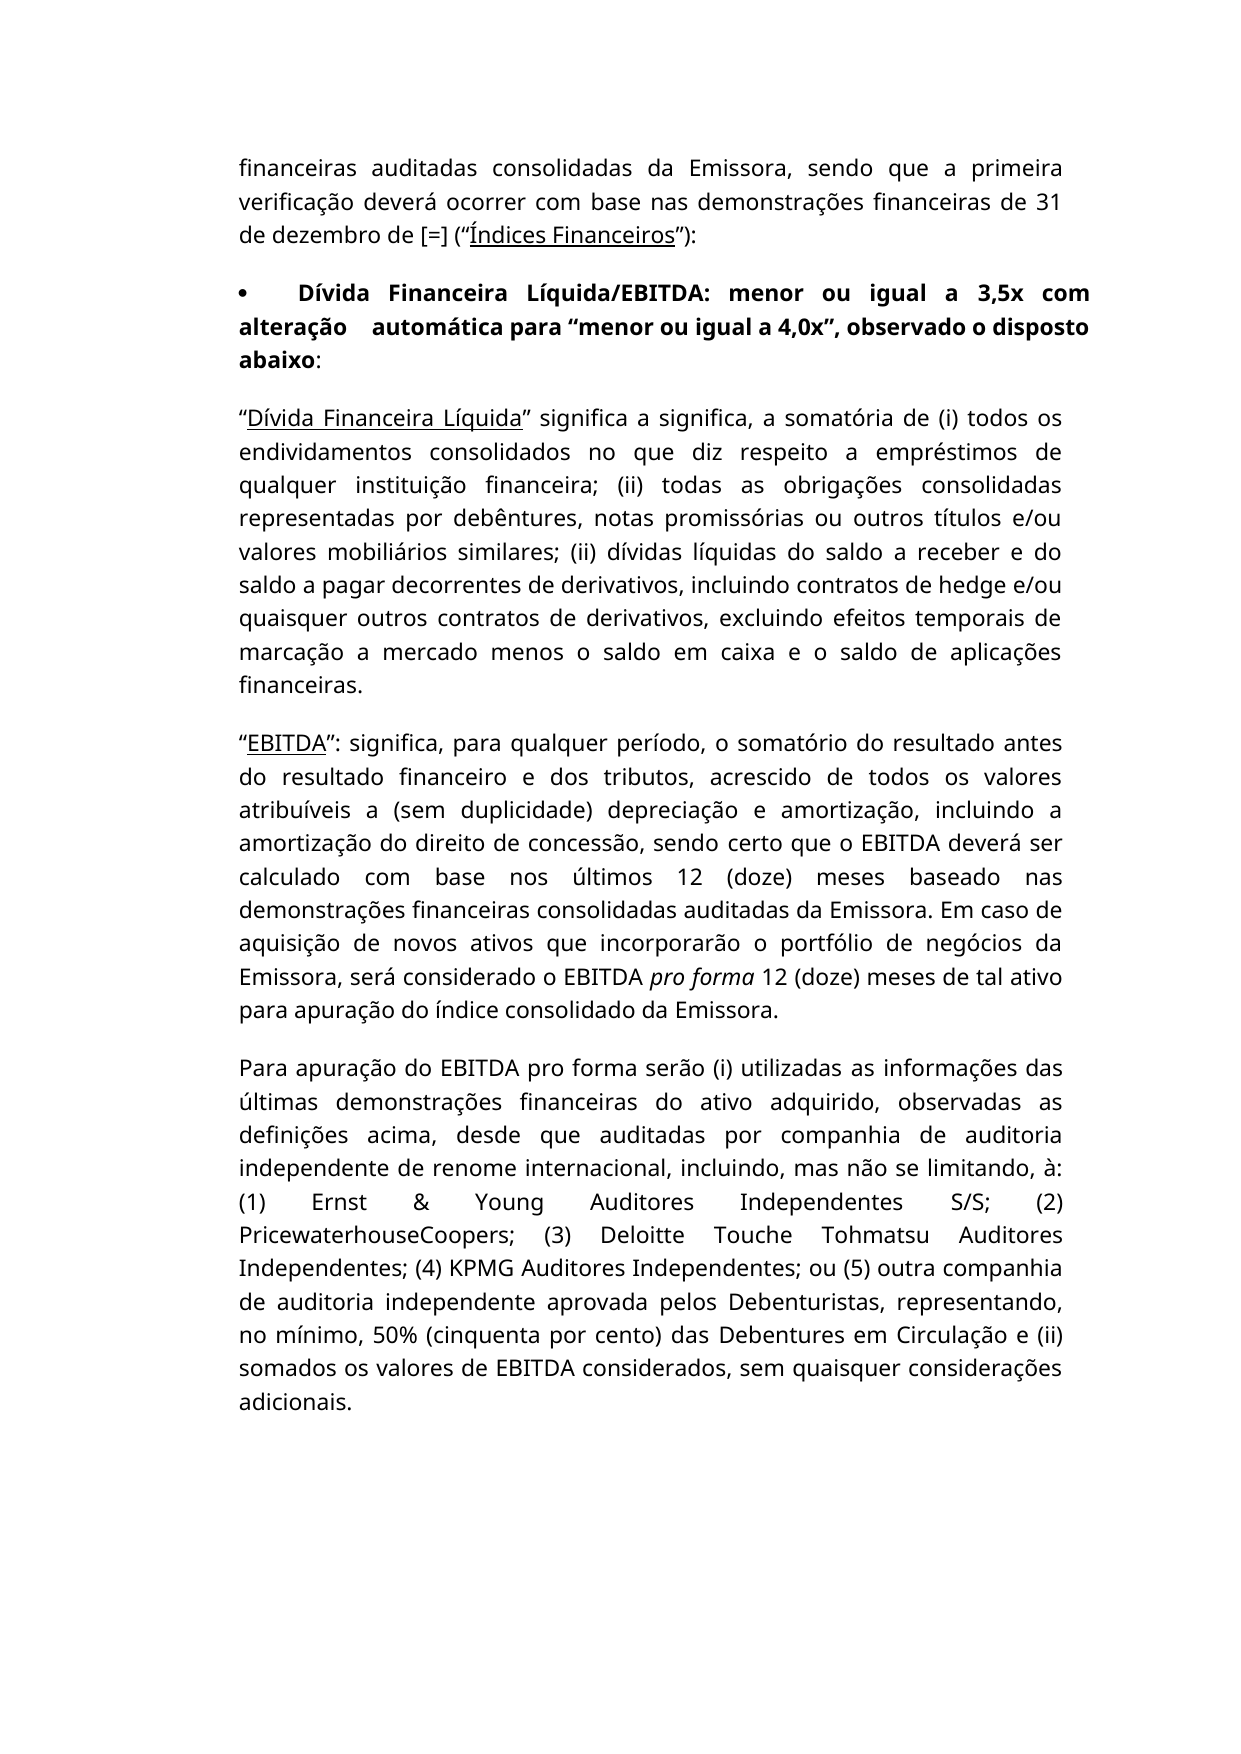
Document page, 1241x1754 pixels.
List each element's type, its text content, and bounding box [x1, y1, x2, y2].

list Dívida Financeira Líquida/EBITDA: menor ou igual a 3,5x com alteração automática para “menor ou igual a 4,0x”, observado o disposto abaixo: [239, 275, 1090, 375]
text “EBITDA”: significa, para qualquer período, o somatório do resultado antes do resultado financeiro e dos tributos, acrescido de todos os valores atribuíveis a (sem duplicidade) depreciação e amortização, incluindo a amortização do direito de concessão, sendo certo que o EBITDA deverá ser calculado com base nos últimos 12 (doze) meses baseado nas demonstrações financeiras consolidadas auditadas da Emissora. Em caso de aquisição de novos ativos que incorporarão o portfólio de negócios da Emissora, será considerado o EBITDA pro forma 12 (doze) meses de tal ativo para apuração do índice consolidado da Emissora. [239, 725, 1063, 1025]
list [150, 150, 1063, 250]
text Para apuração do EBITDA pro forma serão (i) utilizadas as informações das últimas demonstrações financeiras do ativo adquirido, observadas as definições acima, desde que auditadas por companhia de auditoria independente de renome internacional, incluindo, mas não se limitando, à: (1) Ernst & Young Auditores Independentes S/S; (2) PricewaterhouseCoopers; (3) Deloitte Touche Tohmatsu Auditores Independentes; (4) KPMG Auditores Independentes; ou (5) outra companhia de auditoria independente aprovada pelos Debenturistas, representando, no mínimo, 50% (cinquenta por cento) das Debentures em Circulação e (ii) somados os valores de EBITDA considerados, sem quaisquer considerações adicionais. [239, 1050, 1063, 1417]
text “Dívida Financeira Líquida” significa a significa, a somatória de (i) todos os endividamentos consolidados no que diz respeito a empréstimos de qualquer instituição financeira; (ii) todas as obrigações consolidadas representadas por debêntures, notas promissórias ou outros títulos e/ou valores mobiliários similares; (ii) dívidas líquidas do saldo a receber e do saldo a pagar decorrentes de derivativos, incluindo contratos de hedge e/ou quaisquer outros contratos de derivativos, excluindo efeitos temporais de marcação a mercado menos o saldo em caixa e o saldo de aplicações financeiras. [239, 400, 1063, 700]
